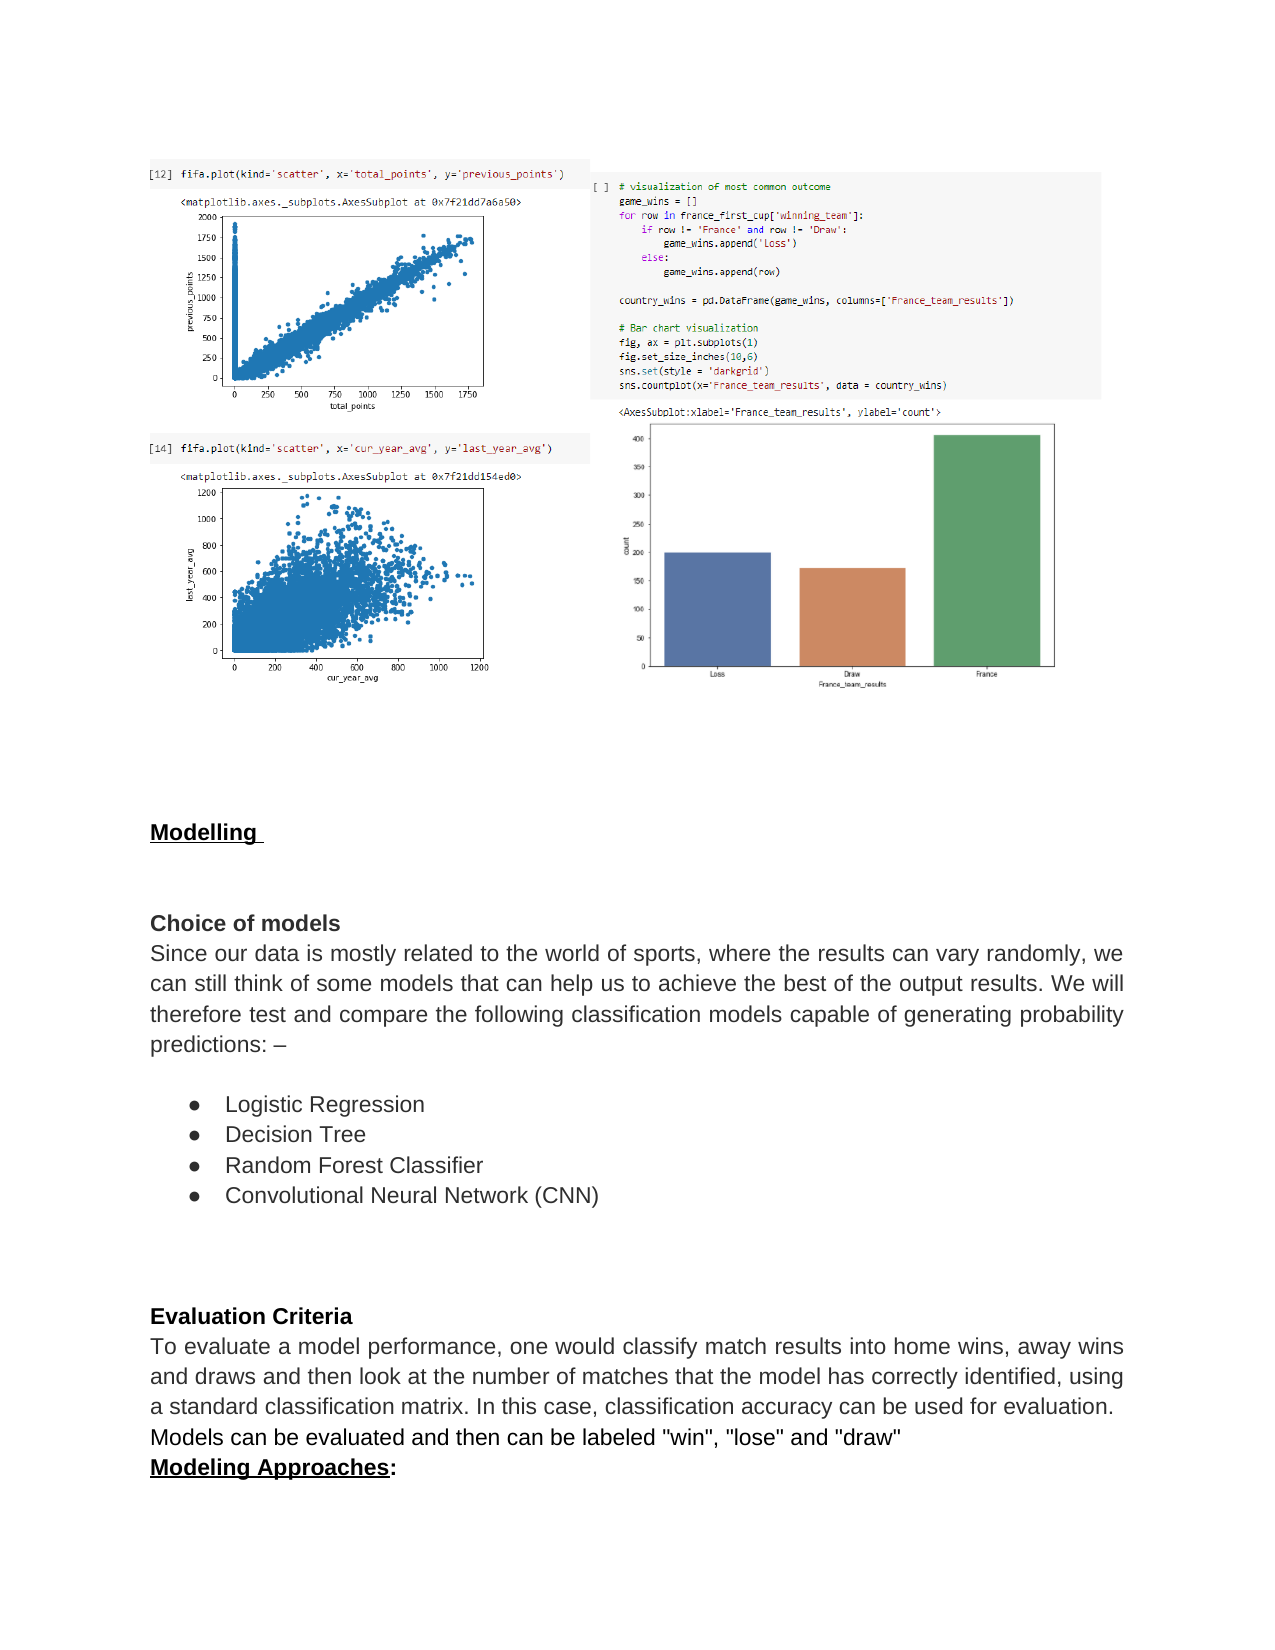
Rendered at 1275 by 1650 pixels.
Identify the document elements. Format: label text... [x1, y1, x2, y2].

text Since our data is mostly related to the world of sports, where the results can vary randomly, we can still think of some models that can help us to achieve the best of the output results. We will therefore test and compare the following classification models capable of generating probability predictions: – [150, 940, 1125, 1057]
list Convolutional Neural Network (CNN) [187, 1182, 1125, 1208]
picture [150, 150, 1102, 695]
text Choice of models [150, 910, 1125, 936]
text Evaluation Criteria [150, 1303, 1125, 1329]
list Random Forest Classifier [187, 1152, 1125, 1178]
text Models can be evaluated and then can be labeled "win", "lose" and "draw" [150, 1423, 1125, 1450]
text Modelling [150, 819, 1125, 846]
text Modeling Approaches: [150, 1454, 1125, 1480]
list Decision Tree [187, 1121, 1125, 1148]
list Logistic Regression [187, 1091, 1125, 1117]
text To evaluate a model performance, one would classify match results into home wins, away wins and draws and then look at the number of matches that the model has correctly identified, using a standard classification matrix. In this case, classification accuracy can be used for evaluation. [150, 1333, 1125, 1419]
